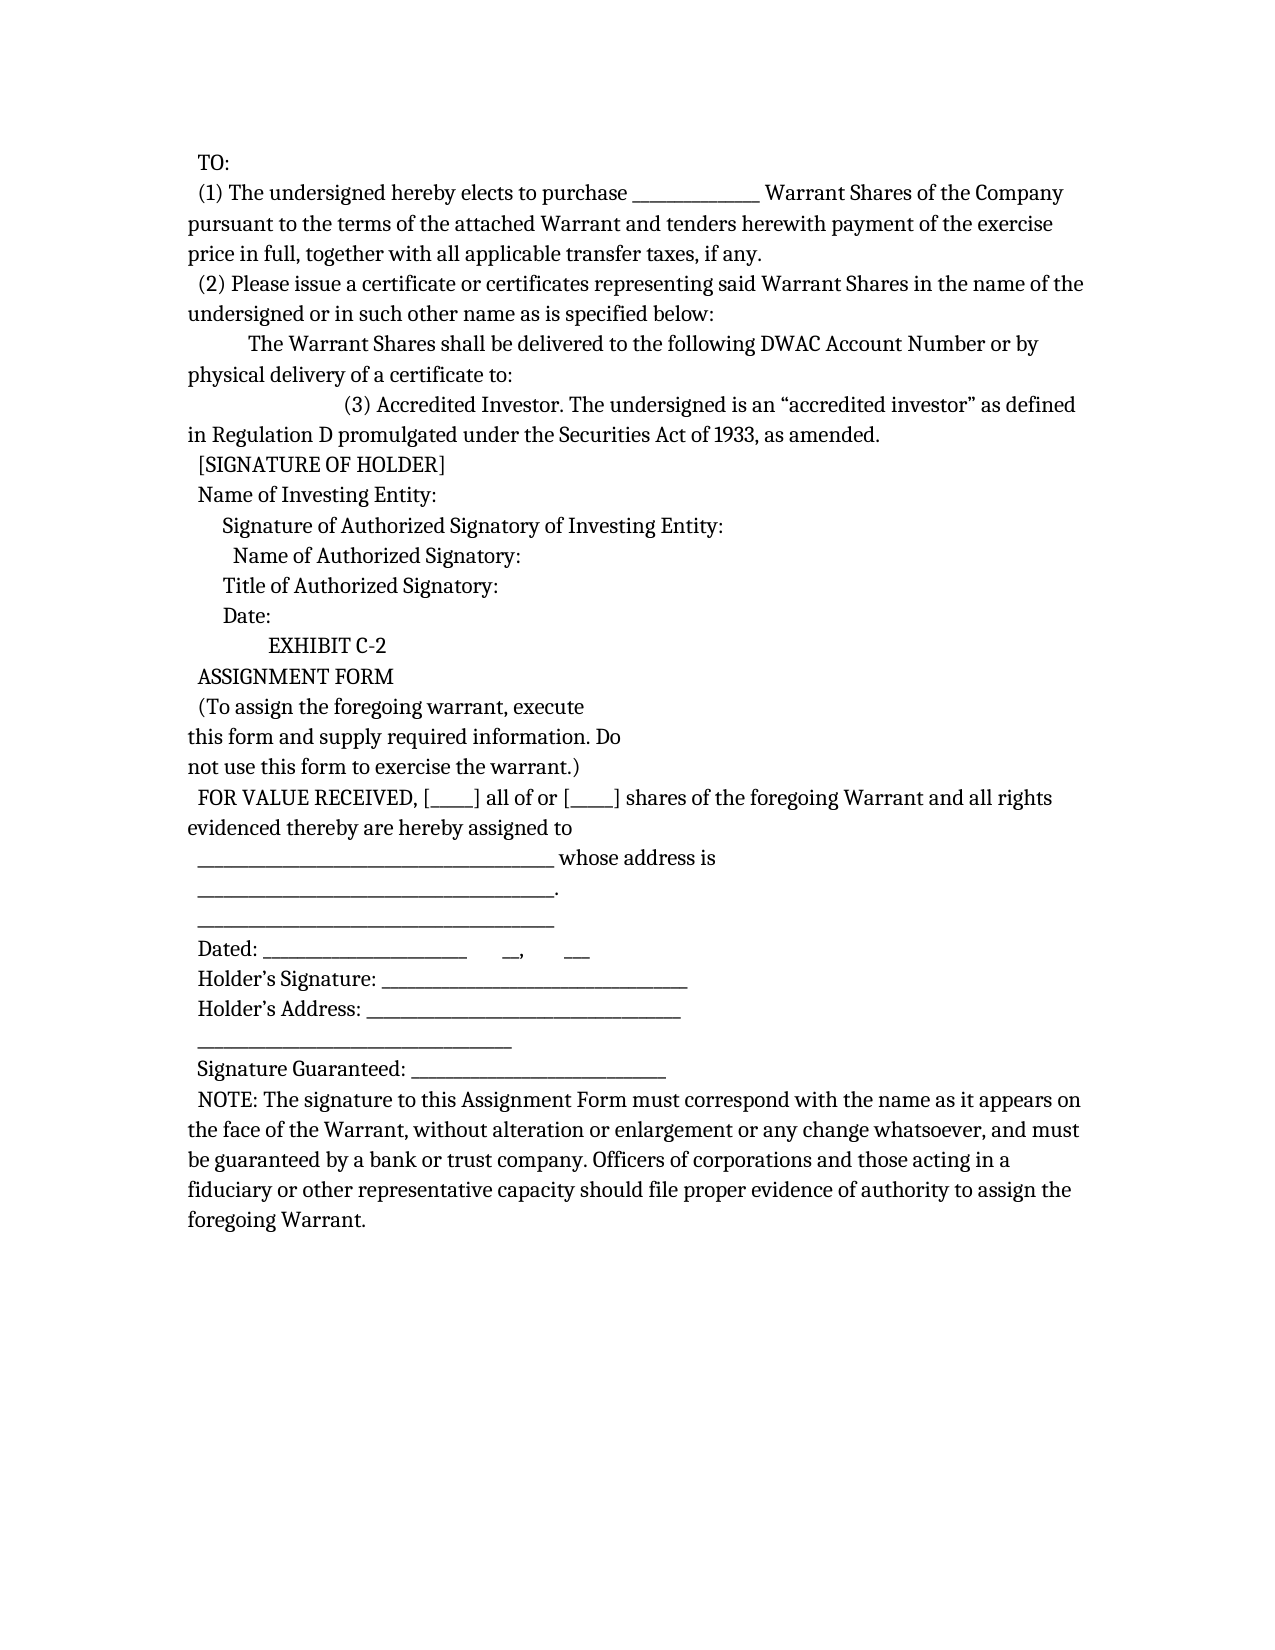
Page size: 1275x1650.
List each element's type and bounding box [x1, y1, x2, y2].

text [187, 150, 1087, 1234]
